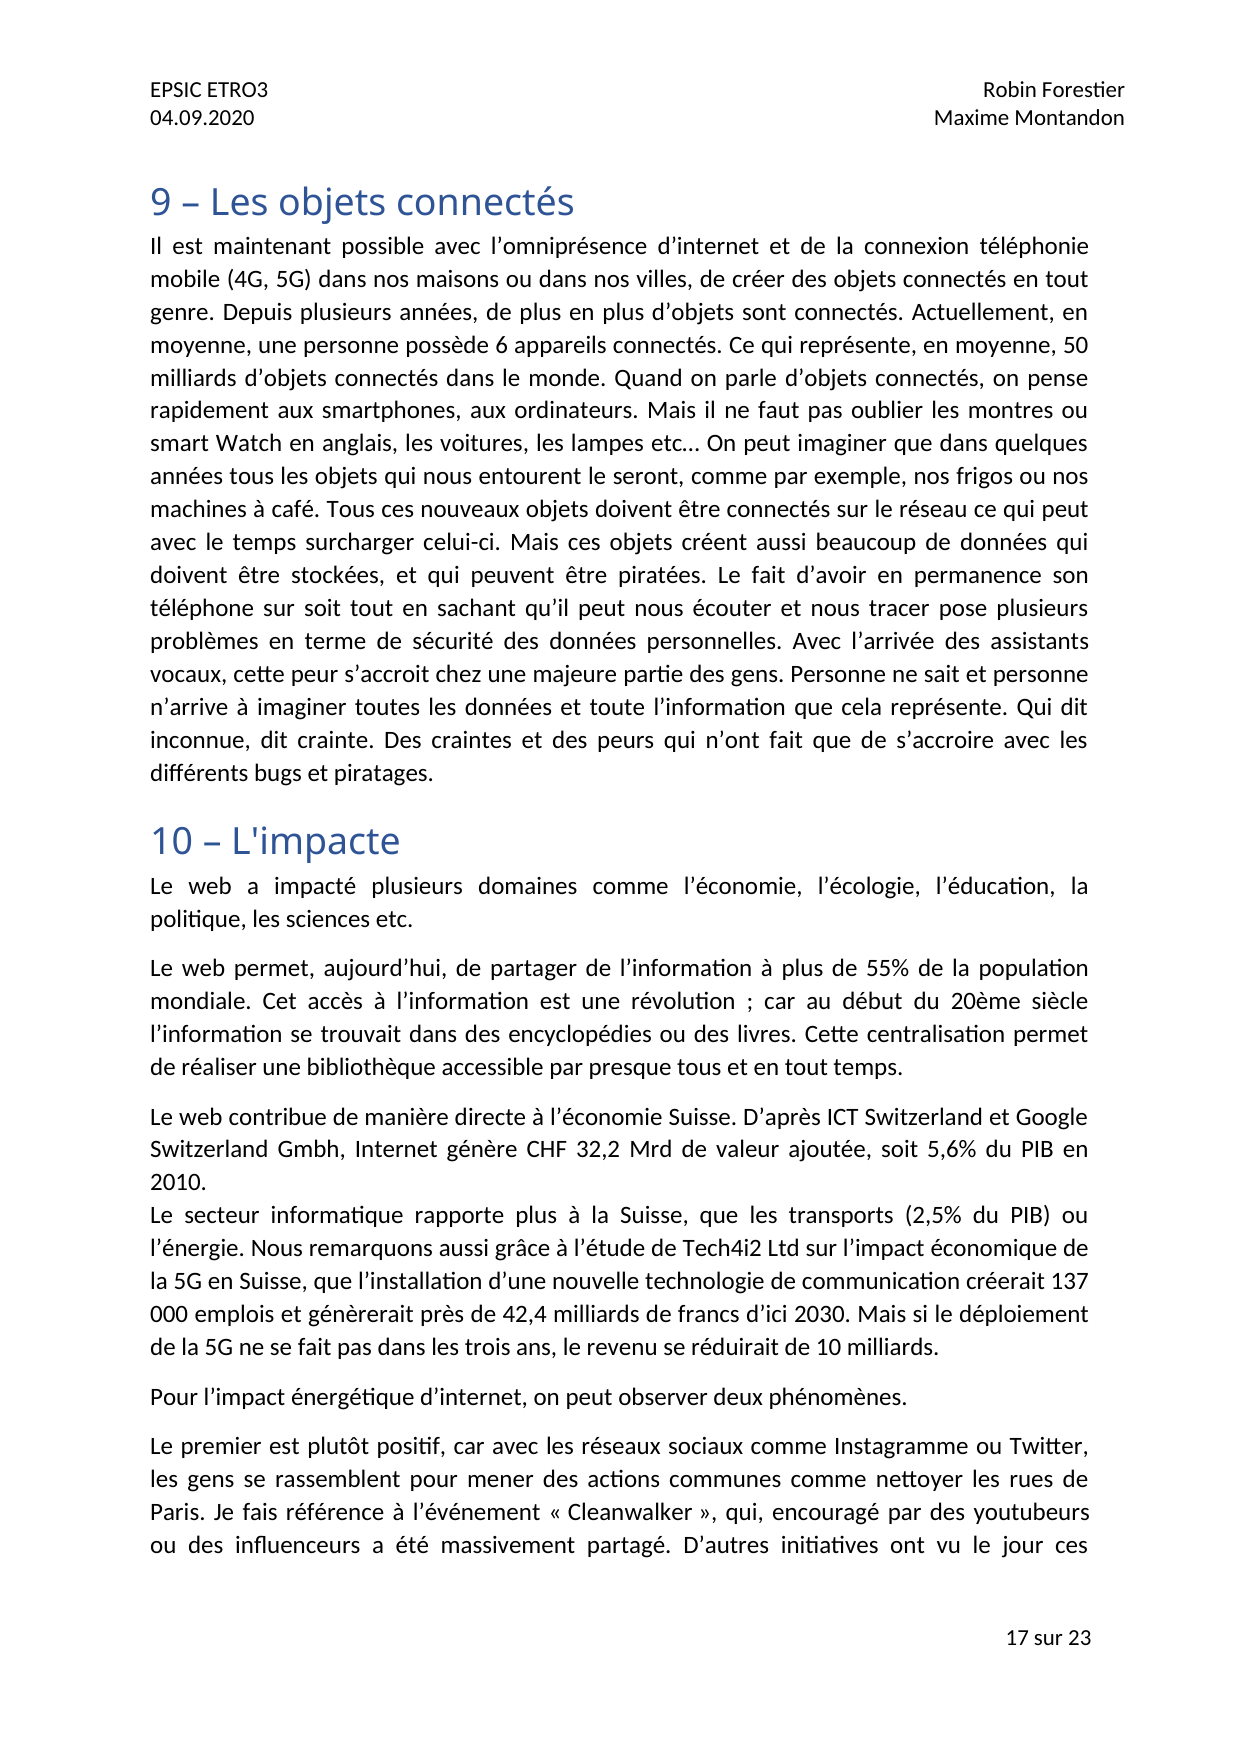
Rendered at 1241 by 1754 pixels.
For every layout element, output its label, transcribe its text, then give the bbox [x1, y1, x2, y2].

text Le web a impacté plusieurs domaines comme l’économie, l’écologie, l’éducation, la politique, les sciences etc. [150, 870, 1090, 933]
text Le web contribue de manière directe à l’économie Suisse. D’après ICT Switzerland et Google Switzerland Gmbh, Internet génère CHF 32,2 Mrd de valeur ajoutée, soit 5,6% du PIB en 2010. Le secteur informatique rapporte plus à la Suisse, que les transports (2,5% du PIB) ou l’énergie. Nous remarquons aussi grâce à l’étude de Tech4i2 Ltd sur l’impact économique de la 5G en Suisse, que l’installation d’une nouvelle technologie de communication créerait 137 000 emplois et génèrerait près de 42,4 milliards de francs d’ici 2030. Mais si le déploiement de la 5G ne se fait pas dans les trois ans, le revenu se réduirait de 10 milliards. [150, 1101, 1090, 1362]
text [150, 1430, 1090, 1559]
text Le web permet, aujourd’hui, de partager de l’information à plus de 55% de la population mondiale. Cet accès à l’information est une révolution ; car au début du 20ème siècle l’information se trouvait dans des encyclopédies ou des livres. Cette centralisation permet de réaliser une bibliothèque accessible par presque tous et en tout temps. [150, 952, 1090, 1082]
text Pour l’impact énergétique d’internet, on peut observer deux phénomènes. [150, 1381, 1090, 1411]
text Il est maintenant possible avec l’omniprésence d’internet et de la connexion téléphonie mobile (4G, 5G) dans nos maisons ou dans nos villes, de créer des objets connectés en tout genre. Depuis plusieurs années, de plus en plus d’objets sont connectés. Actuellement, en moyenne, une personne possède 6 appareils connectés. Ce qui représente, en moyenne, 50 milliards d’objets connectés dans le monde. Quand on parle d’objets connectés, on pense rapidement aux smartphones, aux ordinateurs. Mais il ne faut pas oublier les montres ou smart Watch en anglais, les voitures, les lampes etc… On peut imaginer que dans quelques années tous les objets qui nous entourent le seront, comme par exemple, nos frigos ou nos machines à café. Tous ces nouveaux objets doivent être connectés sur le réseau ce qui peut avec le temps surcharger celui-ci. Mais ces objets créent aussi beaucoup de données qui doivent être stockées, et qui peuvent être piratées. Le fait d’avoir en permanence son téléphone sur soit tout en sachant qu’il peut nous écouter et nous tracer pose plusieurs problèmes en terme de sécurité des données personnelles. Avec l’arrivée des assistants vocaux, cette peur s’accroit chez une majeure partie des gens. Personne ne sait et personne n’arrive à imaginer toutes les données et toute l’information que cela représente. Qui dit inconnue, dit crainte. Des craintes et des peurs qui n’ont fait que de s’accroire avec les différents bugs et piratages. [150, 230, 1090, 787]
subtitle 10 – L'impacte [150, 815, 1090, 866]
subtitle 9 – Les objets connectés [150, 175, 1090, 226]
